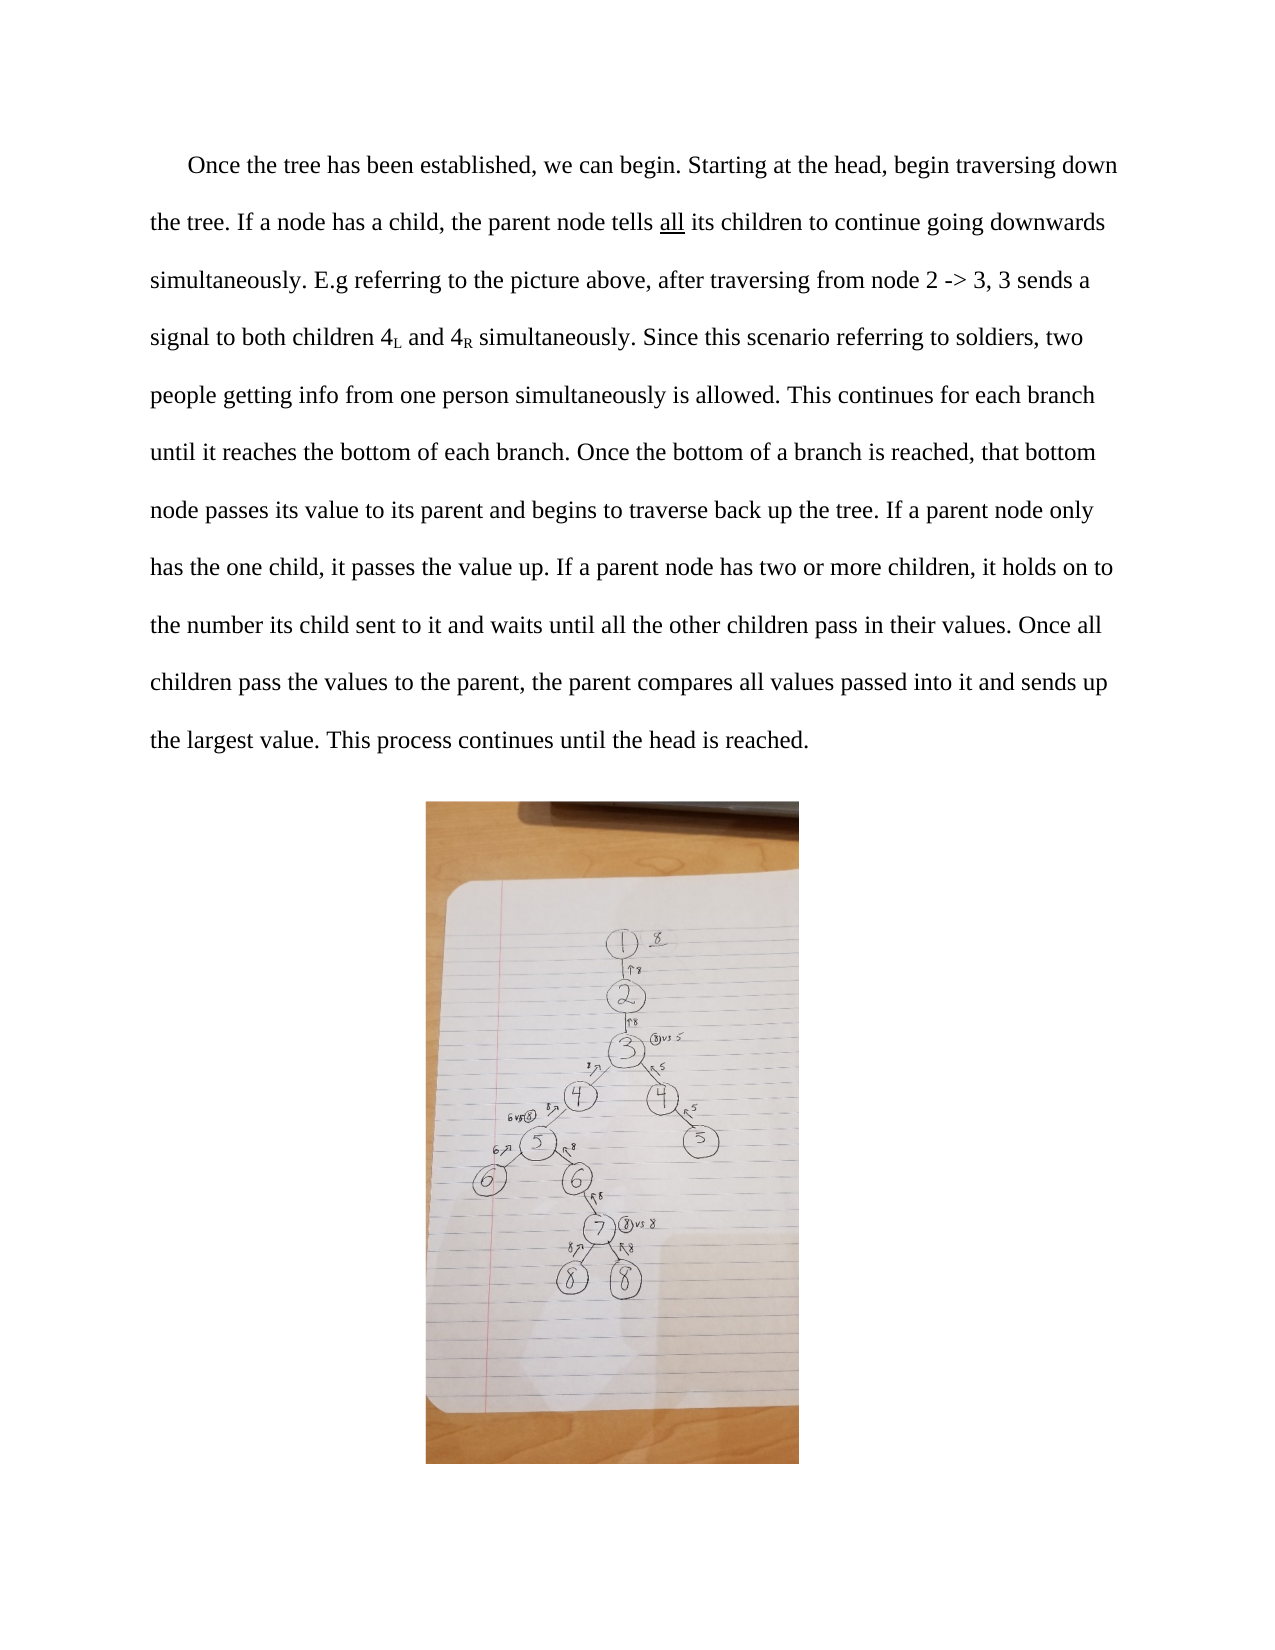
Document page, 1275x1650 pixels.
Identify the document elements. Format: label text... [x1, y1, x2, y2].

picture [426, 802, 799, 1464]
text Once the tree has been established, we can begin. Starting at the head, begin traversing down the tree. If a node has a child, the parent node tells all its children to continue going downwards simultaneously. E.g referring to the picture above, after traversing from node 2 -> 3, 3 sends a signal to both children 4L and 4R simultaneously. Since this scenario referring to soldiers, two people getting info from one person simultaneously is allowed. This continues for each branch until it reaches the bottom of each branch. Once the bottom of a branch is reached, that bottom node passes its value to its parent and begins to traverse back up the tree. If a parent node only has the one child, it passes the value up. If a parent node has two or more children, it holds on to the number its child sent to it and waits until all the other children pass in their values. Once all children pass the values to the parent, the parent compares all values passed into it and sends up the largest value. This process continues until the head is reached. [150, 150, 1125, 754]
